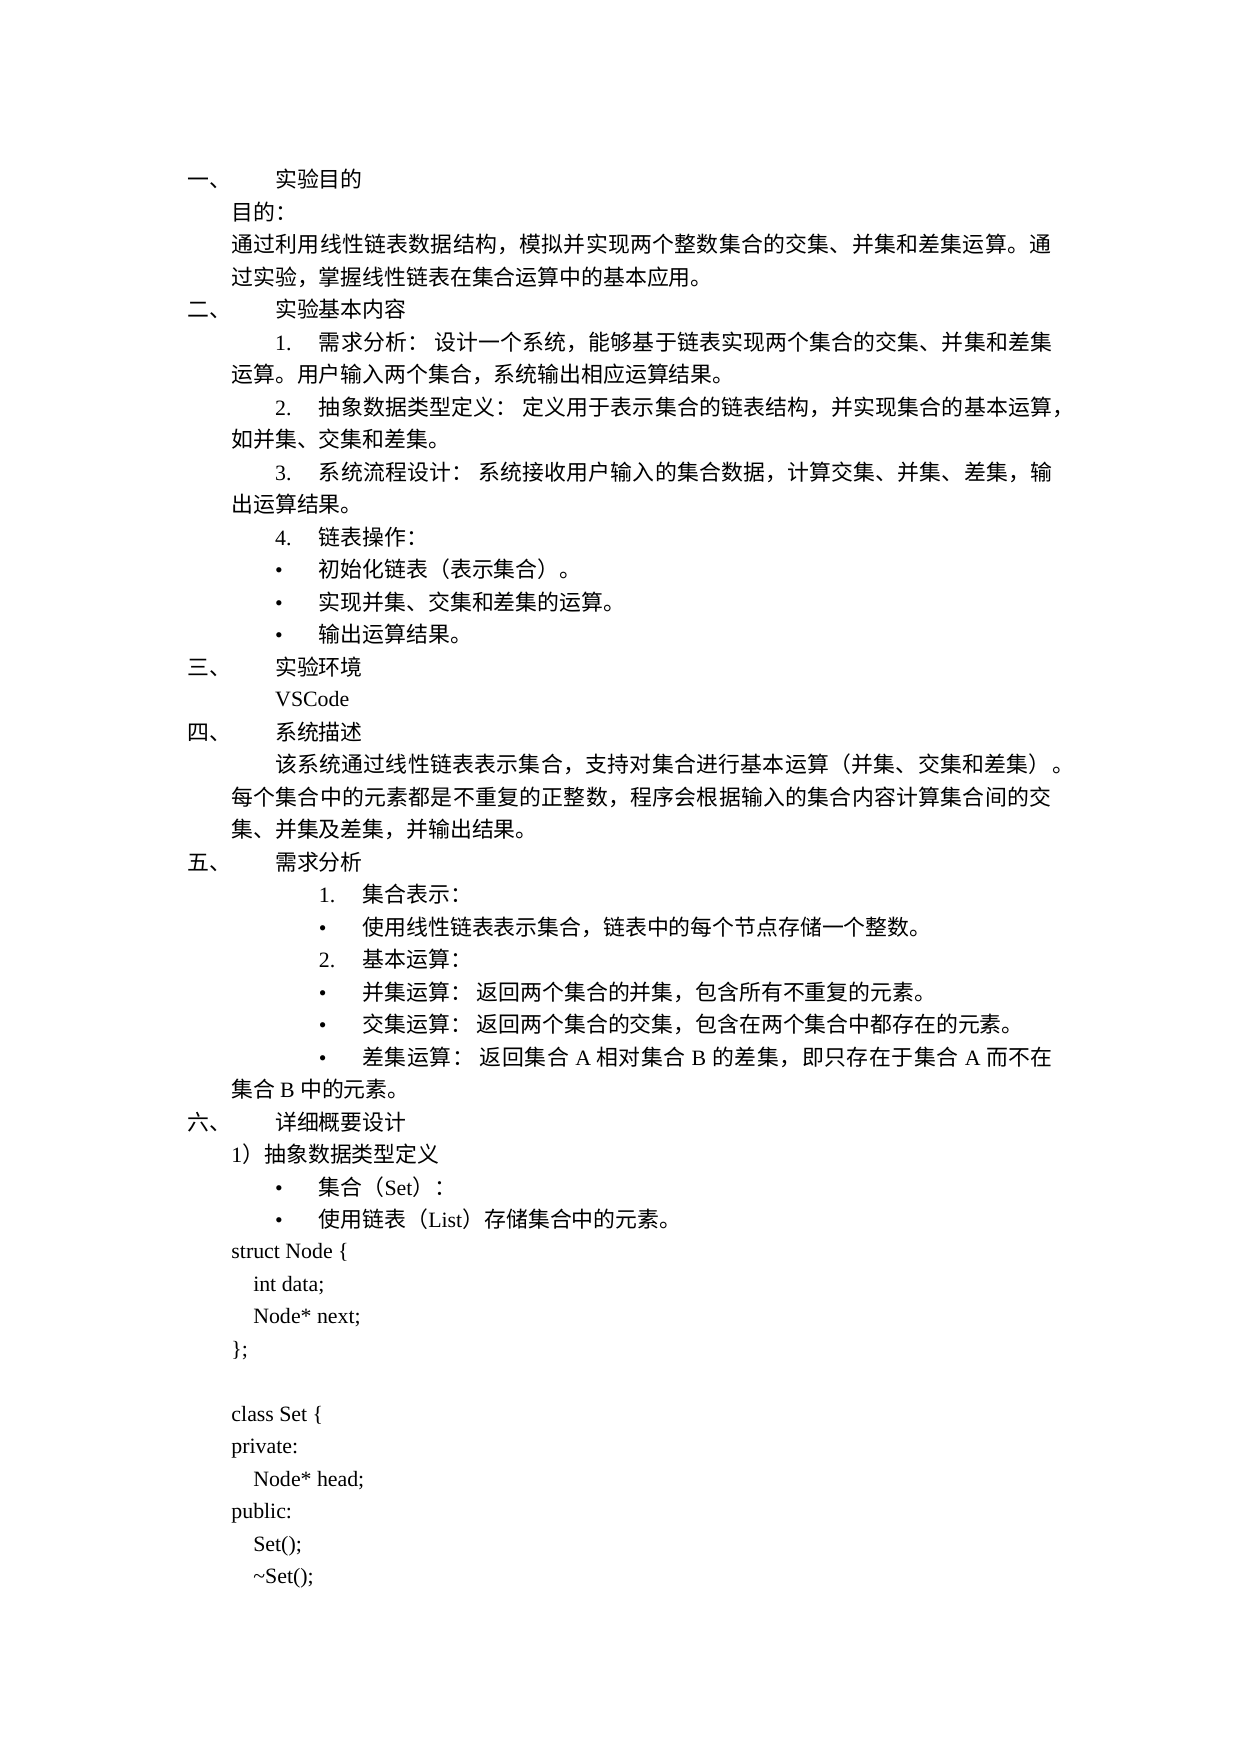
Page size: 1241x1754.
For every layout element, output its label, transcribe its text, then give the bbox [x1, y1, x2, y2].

list VSCode [231, 682, 1053, 714]
list 详细概要设计 [187, 1104, 1053, 1137]
list • 交集运算： 返回两个集合的交集，包含在两个集合中都存在的元素。 [231, 1007, 1053, 1039]
list 4. 链表操作： [231, 519, 1053, 552]
list • 输出运算结果。 [231, 617, 1053, 649]
list int data; [231, 1267, 1053, 1299]
list 2. 抽象数据类型定义： 定义用于表示集合的链表结构，并实现集合的基本运算，如并集、交集和差集。 [231, 389, 1053, 454]
list Node* head; [231, 1462, 1053, 1494]
list struct Node { [231, 1234, 1053, 1267]
list 需求分析 [187, 844, 1053, 877]
list • 差集运算： 返回集合 A 相对集合 B 的差集，即只存在于集合 A 而不在集合 B 中的元素。 [231, 1039, 1053, 1104]
list 实验环境 [187, 649, 1053, 682]
list • 实现并集、交集和差集的运算。 [231, 584, 1053, 617]
list 目的： [231, 194, 1053, 227]
list Node* next; [231, 1299, 1053, 1332]
list Set(); [231, 1527, 1053, 1559]
list 实验目的 [187, 162, 1053, 194]
list 3. 系统流程设计： 系统接收用户输入的集合数据，计算交集、并集、差集，输出运算结果。 [231, 454, 1053, 519]
list 1. 需求分析： 设计一个系统，能够基于链表实现两个集合的交集、并集和差集运算。用户输入两个集合，系统输出相应运算结果。 [231, 324, 1053, 389]
list class Set { [231, 1397, 1053, 1429]
list 系统描述 [187, 714, 1053, 747]
list • 初始化链表（表示集合）。 [231, 552, 1053, 584]
list • 使用链表（List）存储集合中的元素。 [231, 1202, 1053, 1234]
list private: [231, 1429, 1053, 1462]
list 通过利用线性链表数据结构，模拟并实现两个整数集合的交集、并集和差集运算。通过实验，掌握线性链表在集合运算中的基本应用。 [231, 227, 1053, 292]
list • 集合（Set）： [231, 1169, 1053, 1202]
list 1. 集合表示： [231, 877, 1053, 909]
list }; [231, 1332, 1053, 1364]
list 1）抽象数据类型定义 [231, 1137, 1053, 1169]
list public: [231, 1494, 1053, 1527]
list • 使用线性链表表示集合，链表中的每个节点存储一个整数。 [231, 909, 1053, 942]
list ~Set(); [231, 1559, 1053, 1592]
list 实验基本内容 [187, 292, 1053, 324]
list • 并集运算： 返回两个集合的并集，包含所有不重复的元素。 [231, 974, 1053, 1007]
list 2. 基本运算： [231, 942, 1053, 974]
list 该系统通过线性链表表示集合，支持对集合进行基本运算（并集、交集和差集）。每个集合中的元素都是不重复的正整数，程序会根据输入的集合内容计算集合间的交集、并集及差集，并输出结果。 [231, 747, 1053, 844]
